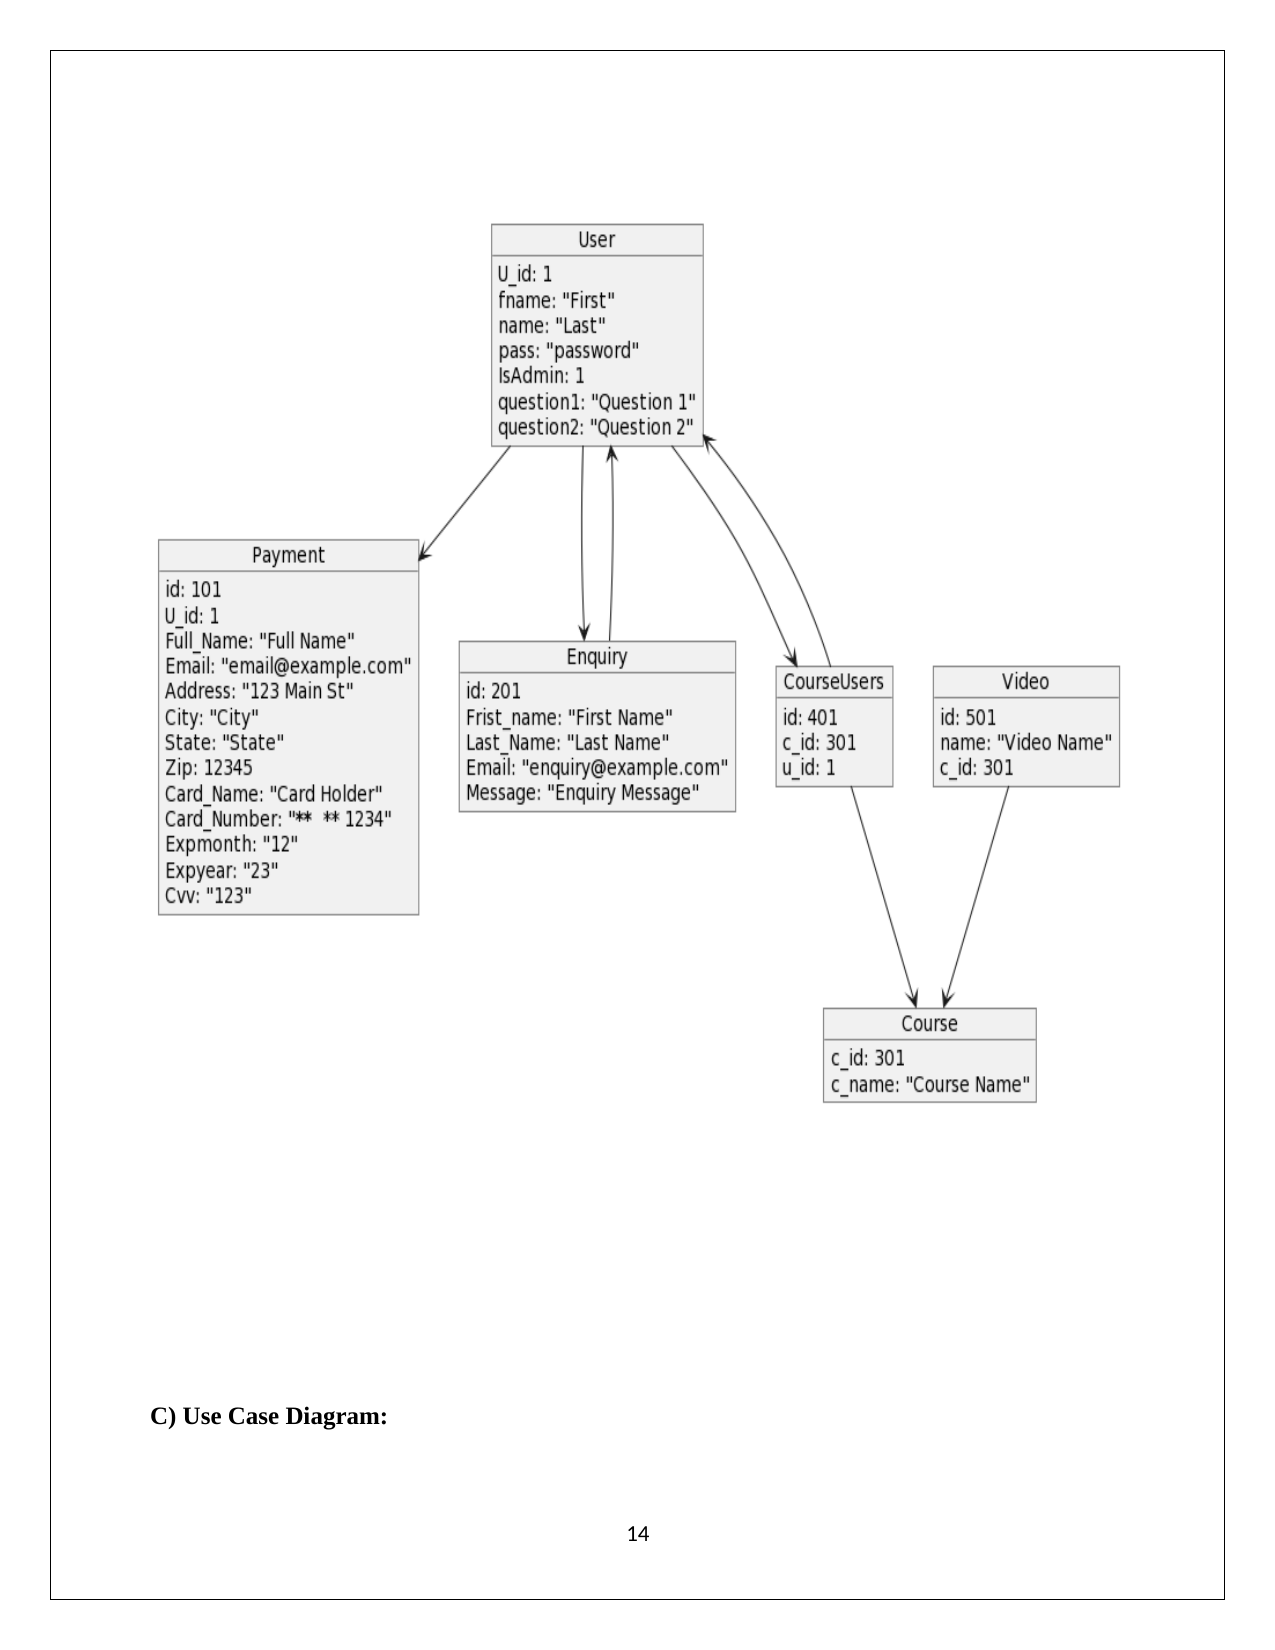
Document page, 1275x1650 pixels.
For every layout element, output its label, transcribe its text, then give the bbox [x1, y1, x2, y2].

text C) Use Case Diagram: [150, 1401, 1125, 1430]
picture [150, 213, 1125, 1111]
